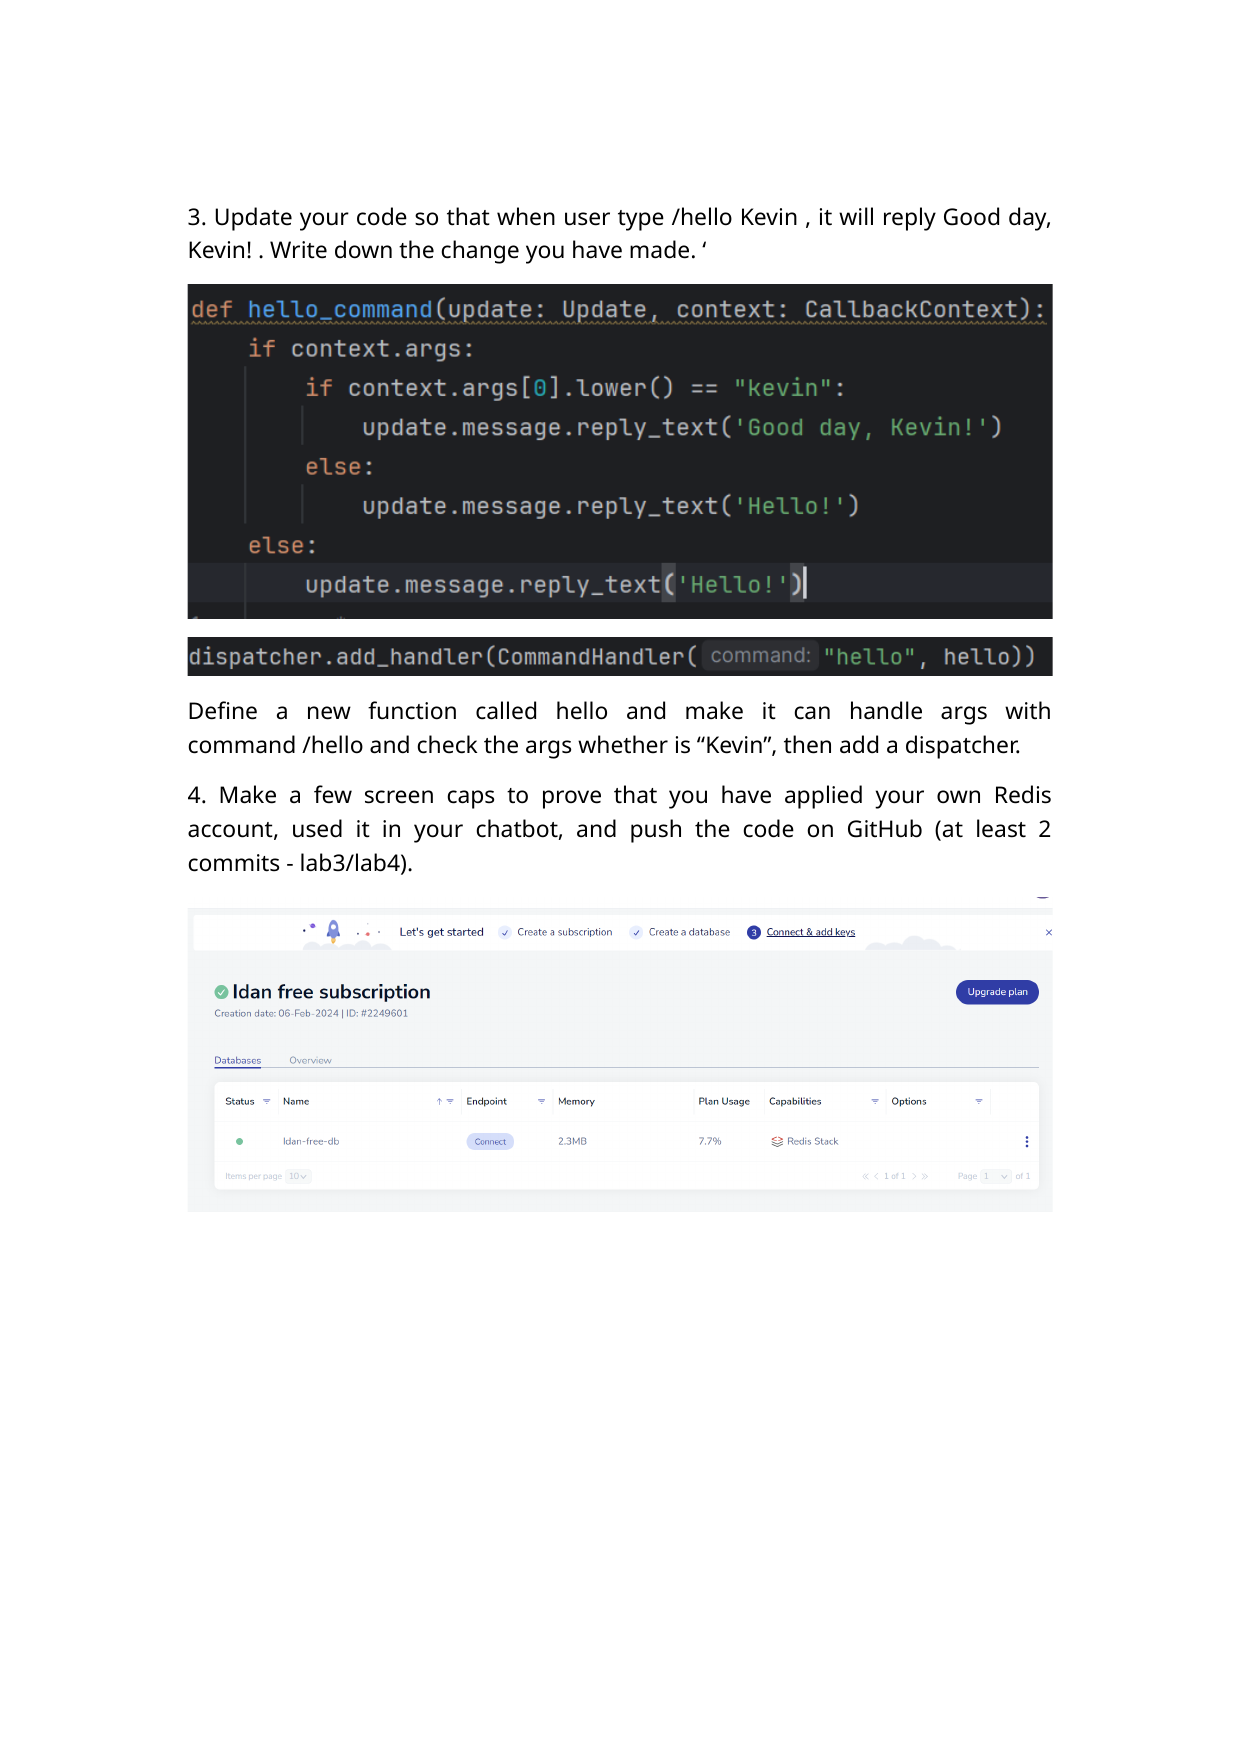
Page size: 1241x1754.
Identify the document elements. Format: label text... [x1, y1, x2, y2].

text Define a new function called hello and make it can handle args with command /hello and check the args whether is “Kevin”, then add a dispatcher. [187, 695, 1053, 760]
text 3. Update your code so that when user type /hello Kevin , it will reply Good day, Kevin! . Write down the change you have made. ‘ [187, 200, 1053, 265]
picture [187, 284, 1053, 619]
text 4. Make a few screen caps to prove that you have applied your own Redis account, used it in your chatbot, and push the code on GitHub (at least 2 commits - lab3/lab4). [187, 779, 1053, 878]
picture [187, 637, 1053, 676]
picture [187, 897, 1053, 1212]
